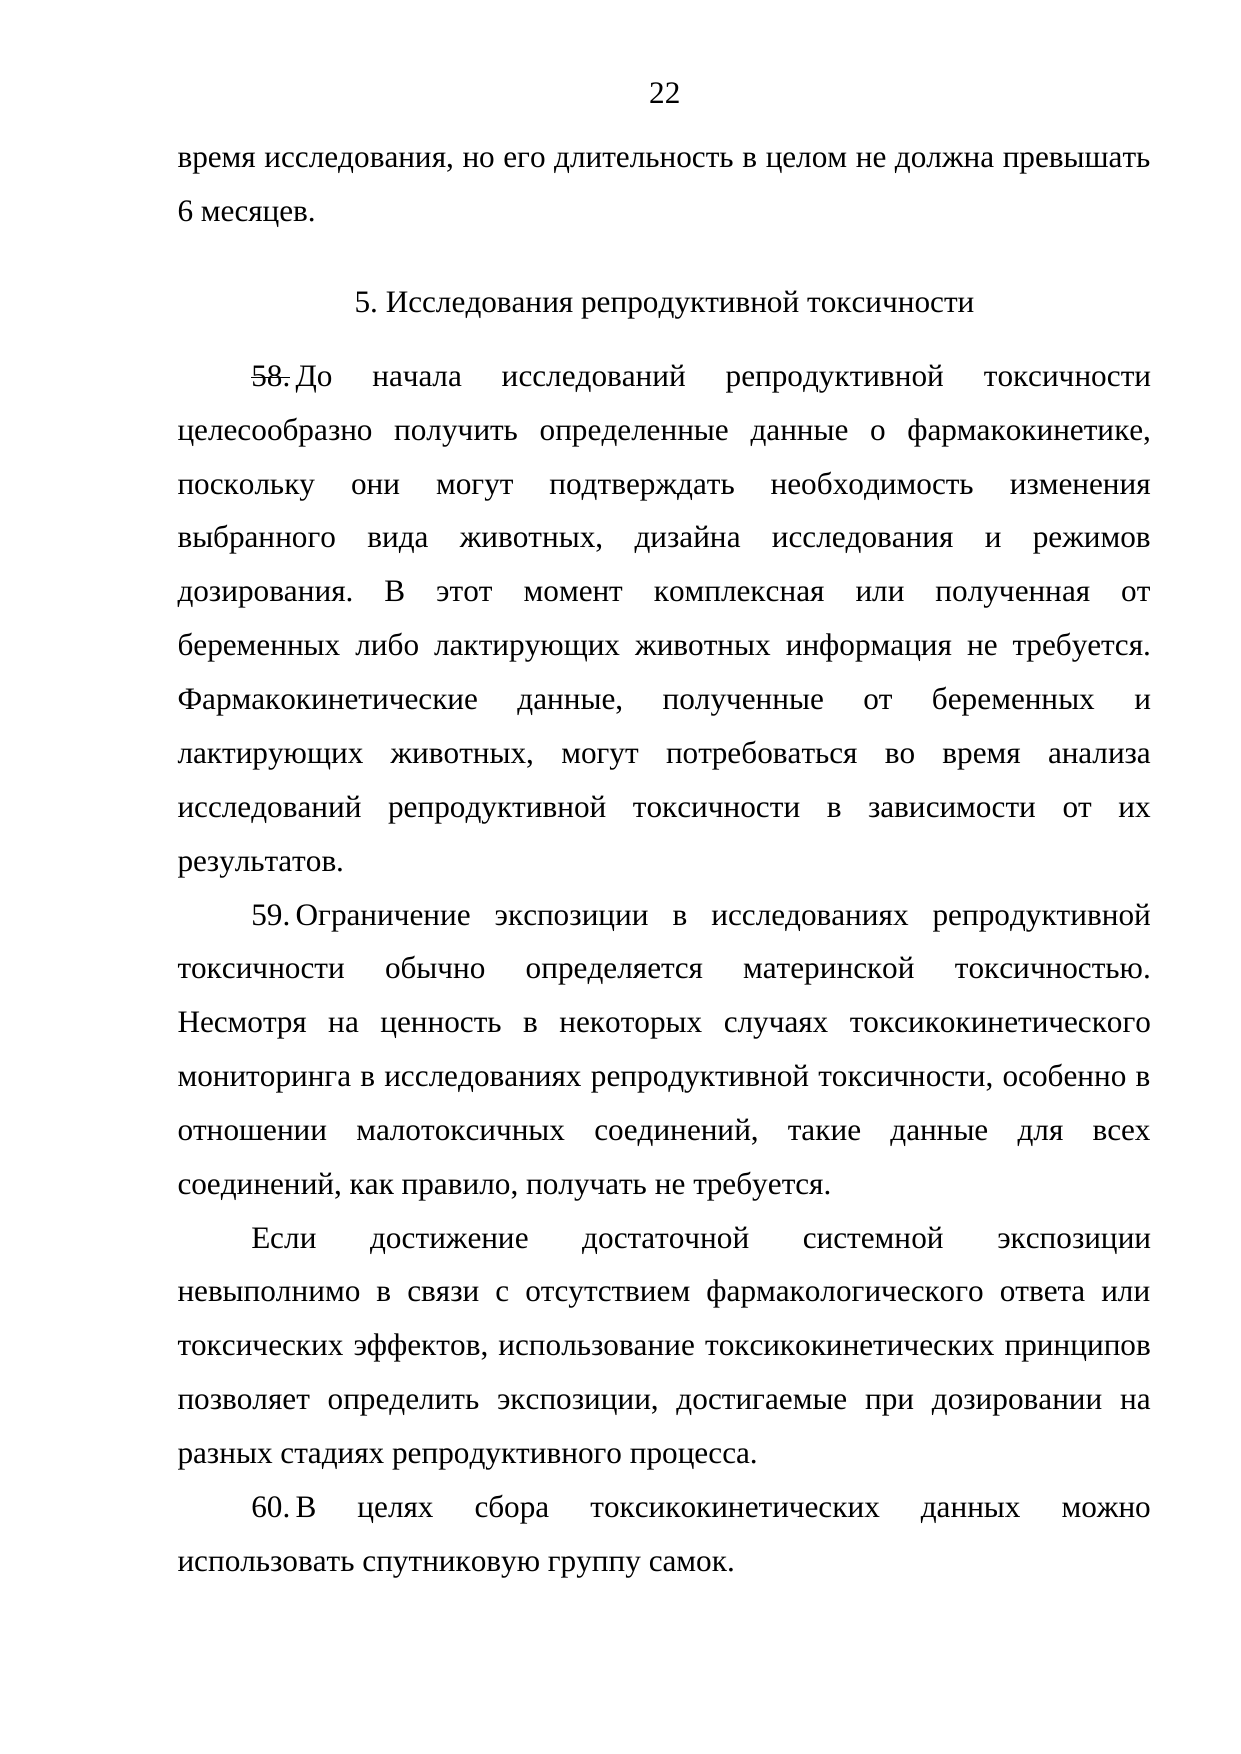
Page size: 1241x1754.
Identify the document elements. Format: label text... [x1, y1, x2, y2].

list Ограничение экспозиции в исследованиях репродуктивной токсичности обычно определяется материнской токсичностью. Несмотря на ценность в некоторых случаях токсикокинетического мониторинга в исследованиях репродуктивной токсичности, особенно в отношении малотоксичных соединений, такие данные для всех соединений, как правило, получать не требуется. [177, 896, 1152, 1201]
list В целях сбора токсикокинетических данных можно использовать спутниковую группу самок. [177, 1488, 1152, 1578]
text Если достижение достаточной системной экспозиции невыполнимо в связи с отсутствием фармакологического ответа или токсических эффектов, использование токсикокинетических принципов позволяет определить экспозиции, достигаемые при дозировании на разных стадиях репродуктивного процесса. [177, 1219, 1152, 1470]
list До начала исследований репродуктивной токсичности целесообразно получить определенные данные о фармакокинетике, поскольку они могут подтверждать необходимость изменения выбранного вида животных, дизайна исследования и режимов дозирования. В этот момент комплексная или полученная от беременных либо лактирующих животных информация не требуется. Фармакокинетические данные, полученные от беременных и лактирующих животных, могут потребоваться во время анализа исследований репродуктивной токсичности в зависимости от их результатов. [177, 357, 1152, 878]
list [177, 138, 1152, 228]
text 5. Исследования репродуктивной токсичности [177, 284, 1152, 320]
